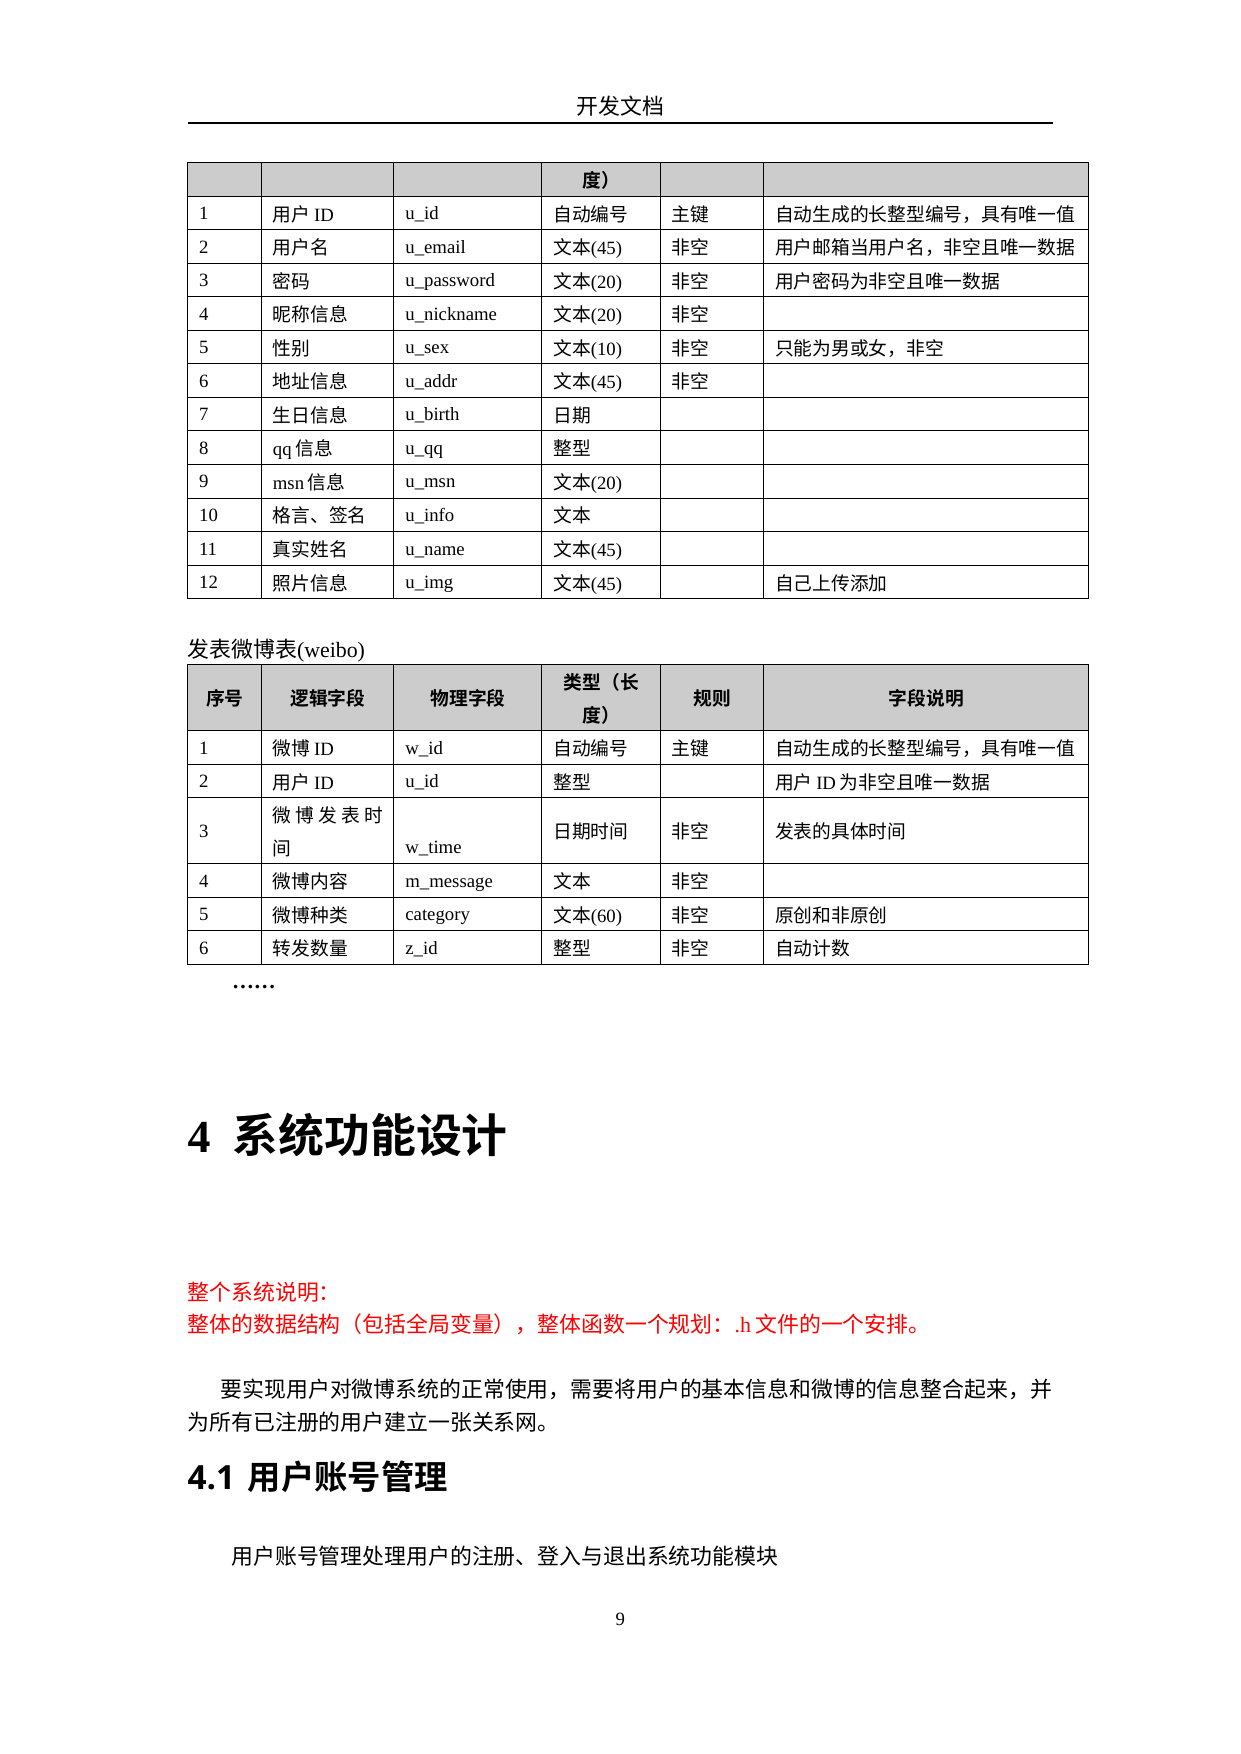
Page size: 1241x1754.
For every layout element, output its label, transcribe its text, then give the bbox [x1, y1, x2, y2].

table_cell 5 [188, 331, 261, 363]
table_cell 微博发表时间 [262, 798, 393, 863]
table_cell 用户密码为非空且唯一数据 [764, 264, 1088, 296]
table_cell 文本(10) [542, 331, 660, 363]
table_cell 用户ID为非空且唯一数据 [764, 765, 1088, 797]
table_cell 4 [188, 297, 261, 330]
table_cell 格言、签名 [262, 499, 393, 531]
table_cell u_img [394, 566, 541, 598]
table_cell 文本 [542, 864, 660, 897]
table_cell [661, 465, 763, 497]
table_cell 发表的具体时间 [764, 798, 1088, 863]
table_cell [764, 364, 1088, 397]
table_cell 2 [188, 230, 261, 263]
table_cell u_password [394, 264, 541, 296]
table_cell 1 [188, 197, 261, 229]
table_cell 微博种类 [262, 898, 393, 930]
table_cell 用户ID [262, 765, 393, 797]
table_cell 转发数量 [262, 931, 393, 964]
table_cell [764, 297, 1088, 330]
table_cell 非空 [661, 898, 763, 930]
table_header 规则 [661, 665, 763, 730]
table_header 物理字段 [394, 163, 541, 196]
table_cell 11 [188, 532, 261, 564]
table_cell 自动编号 [542, 197, 660, 229]
table_cell 非空 [661, 264, 763, 296]
table_cell u_nickname [394, 297, 541, 330]
table_header 字段说明 [764, 163, 1088, 196]
table_cell z_id [394, 931, 541, 964]
table_header 类型（长度） [542, 665, 660, 730]
table_cell 7 [188, 398, 261, 430]
table_cell 自动生成的长整型编号，具有唯一值 [764, 731, 1088, 764]
table_header 字段说明 [764, 665, 1088, 730]
table_cell [764, 499, 1088, 531]
table_cell 10 [188, 499, 261, 531]
table_cell [661, 532, 763, 564]
table_cell [764, 864, 1088, 897]
table_cell [661, 431, 763, 464]
table_cell 密码 [262, 264, 393, 296]
table_cell 3 [188, 264, 261, 296]
table_cell 用户ID [262, 197, 393, 229]
table_cell 1 [188, 731, 261, 764]
table_cell 整型 [542, 431, 660, 464]
table_cell 非空 [661, 331, 763, 363]
text …… [187, 965, 1053, 997]
table_cell 整型 [542, 765, 660, 797]
table_cell 文本(20) [542, 297, 660, 330]
table_cell 文本(20) [542, 264, 660, 296]
table_cell 非空 [661, 364, 763, 397]
table_cell 5 [188, 898, 261, 930]
table_cell [661, 566, 763, 598]
table_cell u_birth [394, 398, 541, 430]
table_cell 文本(45) [542, 566, 660, 598]
table_cell 日期时间 [542, 798, 660, 863]
table_cell 自动生成的长整型编号，具有唯一值 [764, 197, 1088, 229]
table_cell u_sex [394, 331, 541, 363]
table_cell 日期 [542, 398, 660, 430]
table_cell 文本 [542, 499, 660, 531]
table_cell 9 [188, 465, 261, 497]
table_cell u_id [394, 765, 541, 797]
table_cell [764, 532, 1088, 564]
table_cell 文本(20) [542, 465, 660, 497]
table_header 规则 [661, 163, 763, 196]
text 整体的数据结构（包括全局变量），整体函数一个规划：.h文件的一个安排。 [187, 1307, 1053, 1339]
table_cell 用户邮箱当用户名，非空且唯一数据 [764, 230, 1088, 263]
table_cell 文本(60) [542, 898, 660, 930]
table_cell u_id [394, 197, 541, 229]
table_cell [764, 431, 1088, 464]
text 要实现用户对微博系统的正常使用，需要将用户的基本信息和微博的信息整合起来，并为所有已注册的用户建立一张关系网。 [187, 1372, 1053, 1437]
table_cell 4 [188, 864, 261, 897]
table_header 物理字段 [394, 665, 541, 730]
table_cell u_msn [394, 465, 541, 497]
table_cell 自动计数 [764, 931, 1088, 964]
table_header 序号 [188, 163, 261, 196]
table_cell m_message [394, 864, 541, 897]
table_cell u_info [394, 499, 541, 531]
table_cell 8 [188, 431, 261, 464]
subtitle 系统功能设计 [187, 1084, 1053, 1181]
table_cell 2 [188, 765, 261, 797]
table_cell 非空 [661, 864, 763, 897]
table_cell 只能为男或女，非空 [764, 331, 1088, 363]
table_cell 文本(45) [542, 230, 660, 263]
table_cell w_time [394, 798, 541, 863]
table_cell 非空 [661, 230, 763, 263]
table_header 逻辑字段 [262, 665, 393, 730]
table_cell 3 [188, 798, 261, 863]
table_cell 6 [188, 364, 261, 397]
table_header 序号 [188, 665, 261, 730]
table_cell 微博ID [262, 731, 393, 764]
table_cell msn信息 [262, 465, 393, 497]
table_cell [661, 398, 763, 430]
table_header 逻辑字段 [262, 163, 393, 196]
text 发表微博表(weibo) [187, 632, 1053, 664]
table_cell 文本(45) [542, 364, 660, 397]
table_cell 原创和非原创 [764, 898, 1088, 930]
table_cell [764, 398, 1088, 430]
table_cell 照片信息 [262, 566, 393, 598]
text 用户账号管理处理用户的注册、登入与退出系统功能模块 [231, 1538, 1053, 1571]
text 整个系统说明： [187, 1274, 1053, 1307]
table_cell 地址信息 [262, 364, 393, 397]
table_cell w_id [394, 731, 541, 764]
table_cell 自动编号 [542, 731, 660, 764]
table_cell category [394, 898, 541, 930]
table_cell 非空 [661, 297, 763, 330]
table_cell u_email [394, 230, 541, 263]
table_cell 用户名 [262, 230, 393, 263]
table_cell [764, 465, 1088, 497]
table_cell 非空 [661, 798, 763, 863]
subtitle 用户账号管理 [187, 1443, 1053, 1508]
table_cell 昵称信息 [262, 297, 393, 330]
table_cell [661, 499, 763, 531]
table_cell 微博内容 [262, 864, 393, 897]
table_cell 文本(45) [542, 532, 660, 564]
table_cell 整型 [542, 931, 660, 964]
table_cell 非空 [661, 931, 763, 964]
table_cell 性别 [262, 331, 393, 363]
table_cell u_qq [394, 431, 541, 464]
table_cell 真实姓名 [262, 532, 393, 564]
table_header 类型（长度） [542, 163, 660, 196]
table_cell 主键 [661, 731, 763, 764]
table_cell 自己上传添加 [764, 566, 1088, 598]
table_cell u_name [394, 532, 541, 564]
table_cell 生日信息 [262, 398, 393, 430]
table_cell 6 [188, 931, 261, 964]
table_cell 12 [188, 566, 261, 598]
table_cell 主键 [661, 197, 763, 229]
table_cell u_addr [394, 364, 541, 397]
table_cell qq信息 [262, 431, 393, 464]
table_cell [661, 765, 763, 797]
